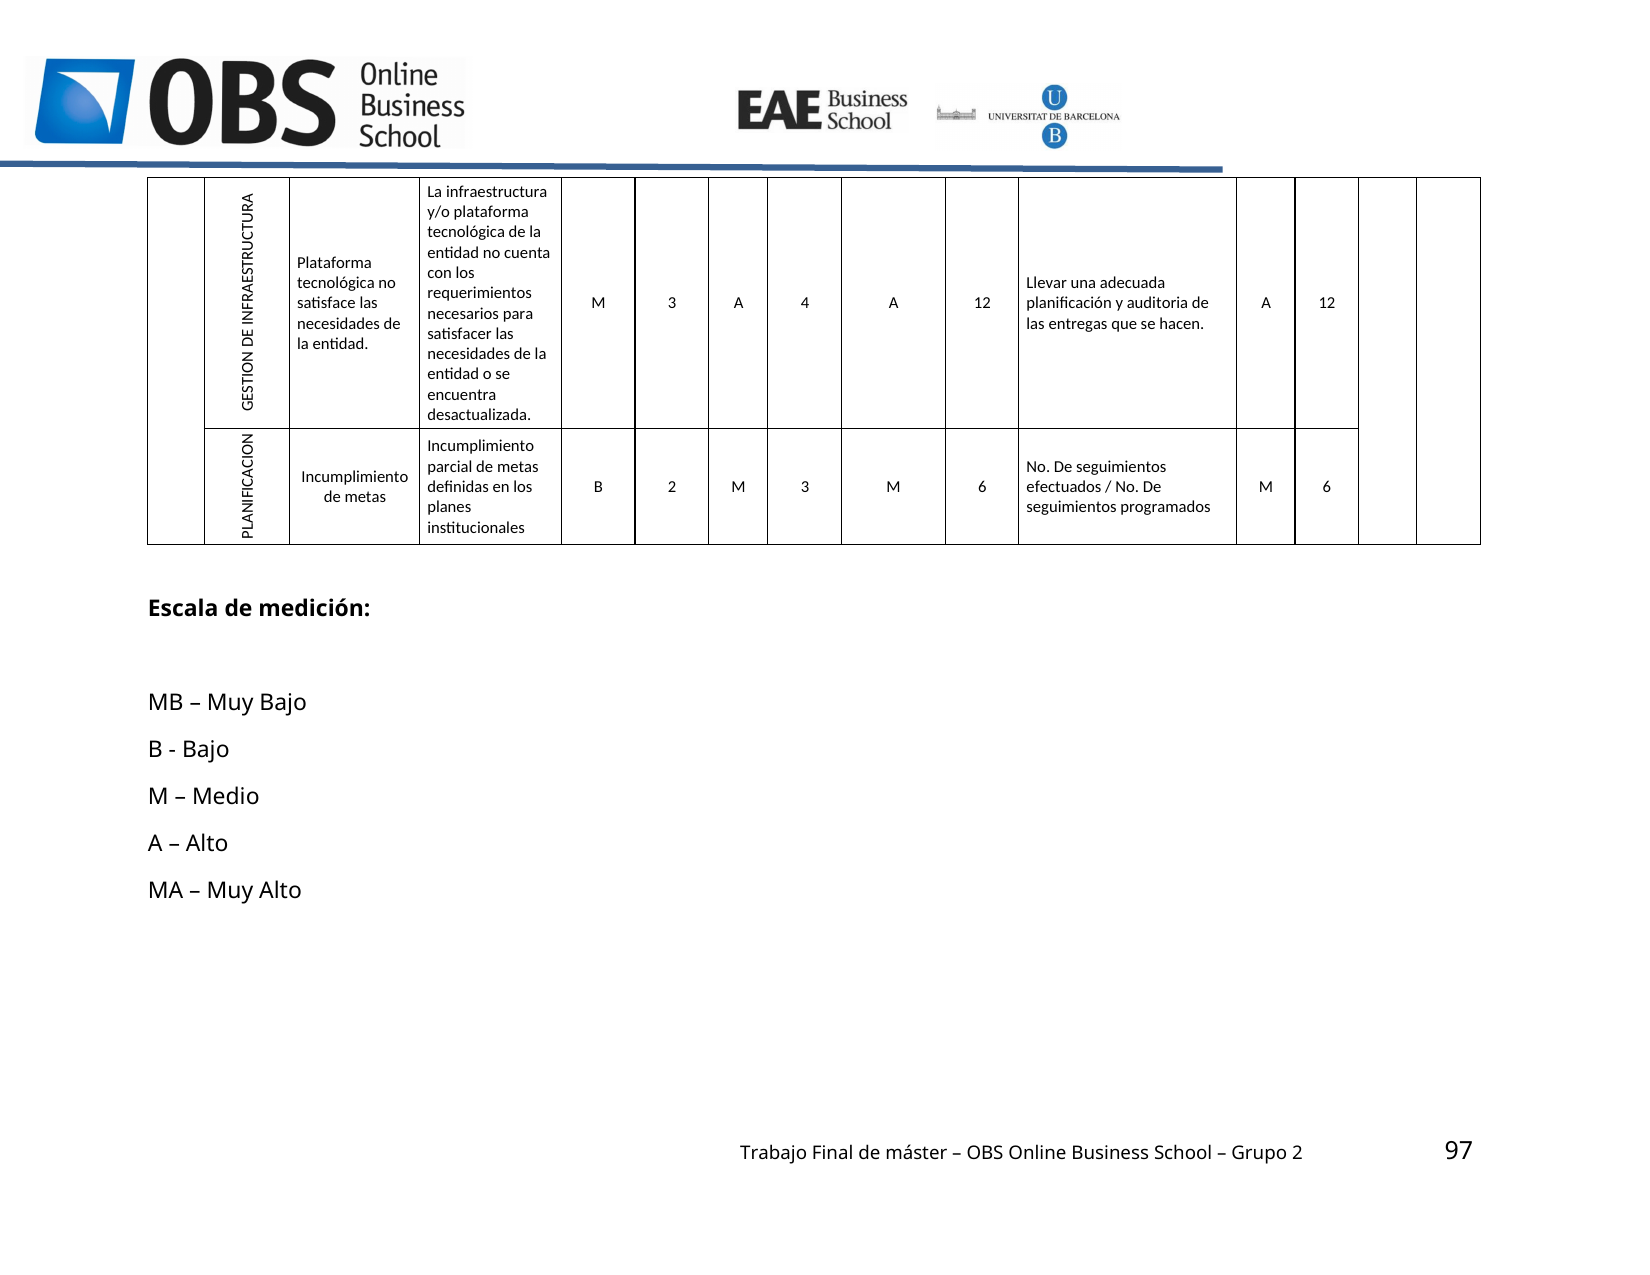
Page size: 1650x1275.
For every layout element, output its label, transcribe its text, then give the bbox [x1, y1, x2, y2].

picture [22, 56, 473, 149]
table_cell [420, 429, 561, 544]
text B - Bajo [148, 733, 1473, 764]
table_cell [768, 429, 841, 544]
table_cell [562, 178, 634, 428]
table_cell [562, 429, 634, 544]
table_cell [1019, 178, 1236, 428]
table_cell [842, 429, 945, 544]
text MA – Muy Alto [148, 873, 1473, 905]
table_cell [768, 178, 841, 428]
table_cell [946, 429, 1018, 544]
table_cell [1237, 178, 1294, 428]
text MB – Muy Bajo [148, 686, 1473, 717]
picture [935, 83, 1123, 151]
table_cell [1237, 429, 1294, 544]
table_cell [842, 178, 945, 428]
text Escala de medición: [148, 592, 1473, 623]
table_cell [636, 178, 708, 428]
picture [735, 87, 909, 133]
text M – Medio [148, 780, 1473, 811]
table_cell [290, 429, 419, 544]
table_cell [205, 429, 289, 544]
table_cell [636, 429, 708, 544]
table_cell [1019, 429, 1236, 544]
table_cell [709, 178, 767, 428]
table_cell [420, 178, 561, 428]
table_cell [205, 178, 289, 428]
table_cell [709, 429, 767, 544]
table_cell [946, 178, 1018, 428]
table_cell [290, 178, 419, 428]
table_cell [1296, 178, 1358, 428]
text A – Alto [148, 827, 1473, 858]
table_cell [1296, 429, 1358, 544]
